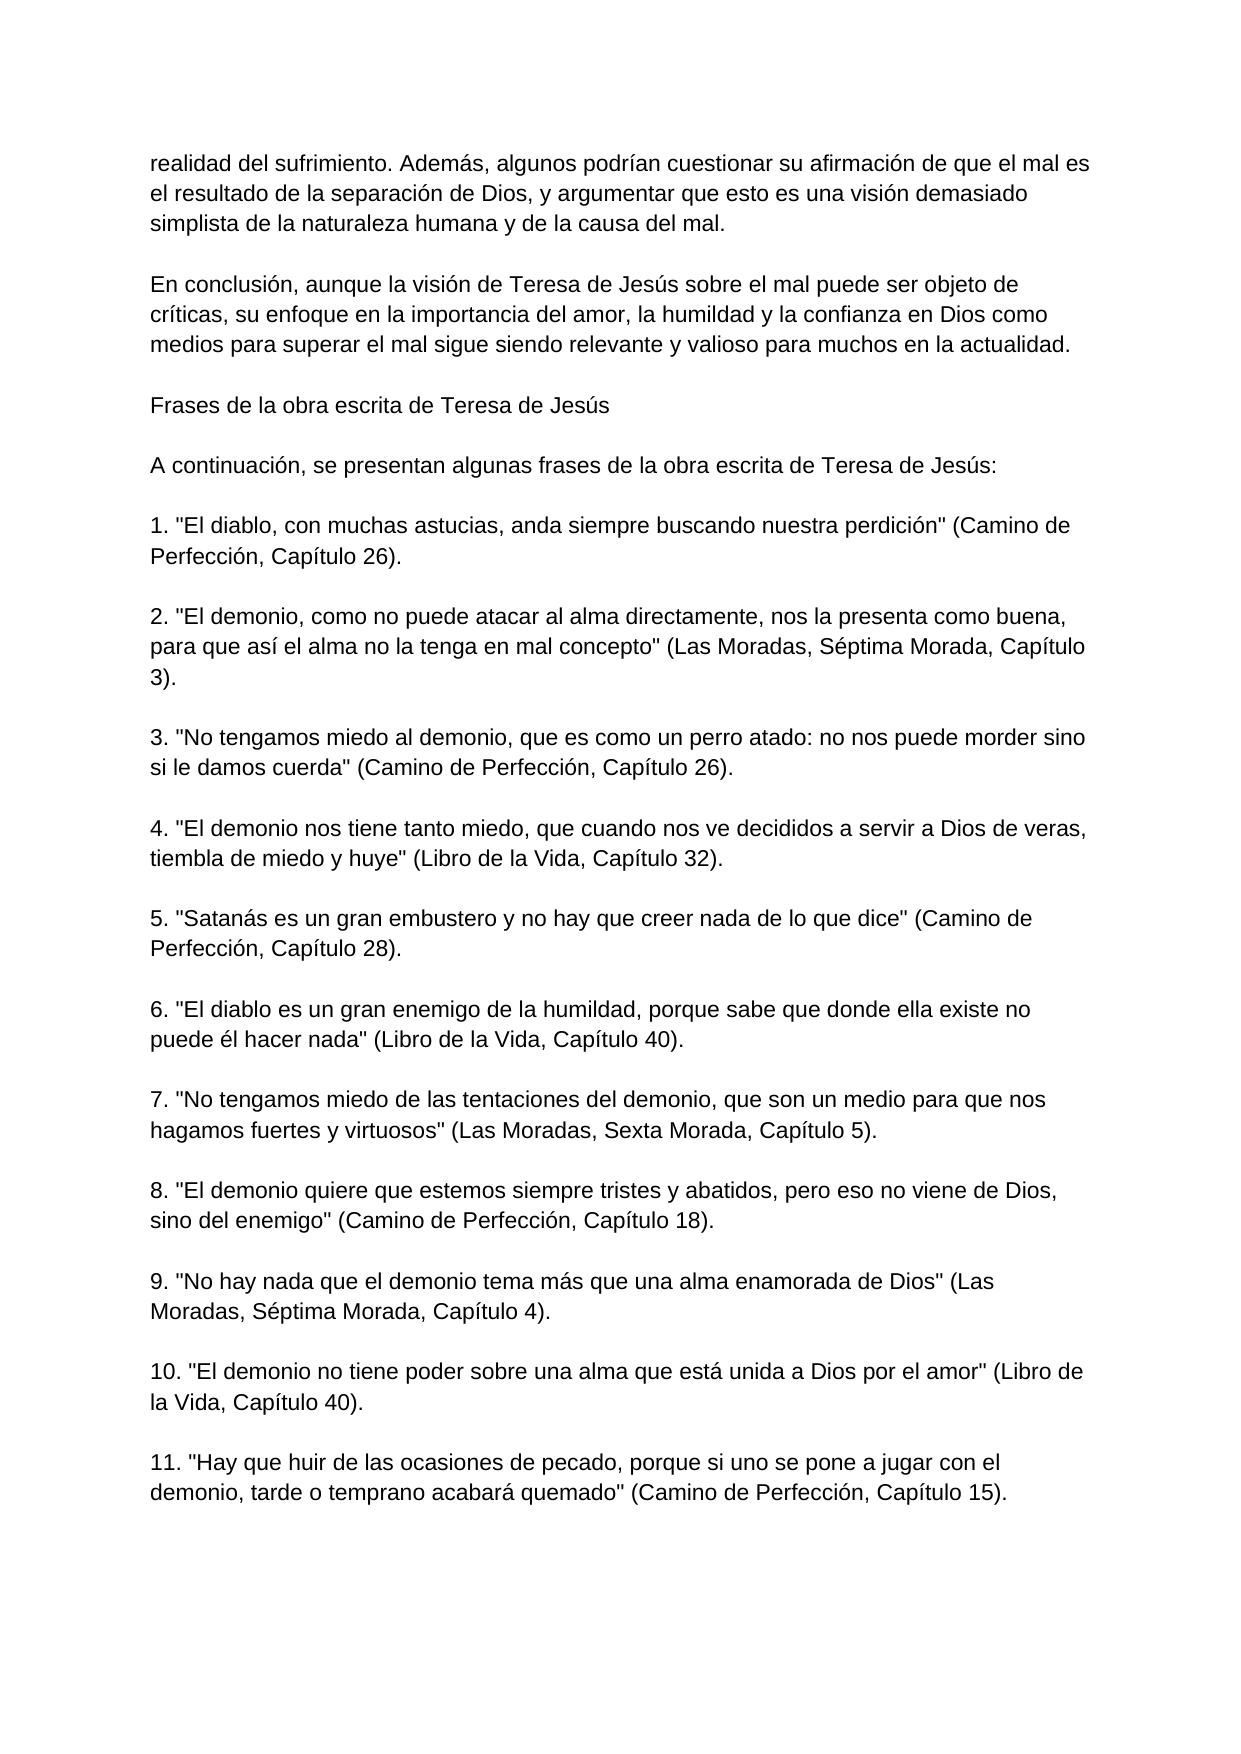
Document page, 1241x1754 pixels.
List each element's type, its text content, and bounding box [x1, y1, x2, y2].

text 11. "Hay que huir de las ocasiones de pecado, porque si uno se pone a jugar con el demonio, tarde o temprano acabará quemado" (Camino de Perfección, Capítulo 15). [150, 1449, 1090, 1506]
text Frases de la obra escrita de Teresa de Jesús [150, 392, 1090, 418]
text 2. "El demonio, como no puede atacar al alma directamente, nos la presenta como buena, para que así el alma no la tenga en mal concepto" (Las Moradas, Séptima Morada, Capítulo 3). [150, 603, 1090, 690]
text 3. "No tengamos miedo al demonio, que es como un perro atado: no nos puede morder sino si le damos cuerda" (Camino de Perfección, Capítulo 26). [150, 724, 1090, 781]
text 10. "El demonio no tiene poder sobre una alma que está unida a Dios por el amor" (Libro de la Vida, Capítulo 40). [150, 1358, 1090, 1415]
text 4. "El demonio nos tiene tanto miedo, que cuando nos ve decididos a servir a Dios de veras, tiembla de miedo y huye" (Libro de la Vida, Capítulo 32). [150, 814, 1090, 871]
text 7. "No tengamos miedo de las tentaciones del demonio, que son un medio para que nos hagamos fuertes y virtuosos" (Las Moradas, Sexta Morada, Capítulo 5). [150, 1086, 1090, 1143]
text A continuación, se presentan algunas frases de la obra escrita de Teresa de Jesús: [150, 452, 1090, 478]
text 9. "No hay nada que el demonio tema más que una alma enamorada de Dios" (Las Moradas, Séptima Morada, Capítulo 4). [150, 1268, 1090, 1324]
text 5. "Satanás es un gran embustero y no hay que creer nada de lo que dice" (Camino de Perfección, Capítulo 28). [150, 905, 1090, 962]
text 6. "El diablo es un gran enemigo de la humildad, porque sabe que donde ella existe no puede él hacer nada" (Libro de la Vida, Capítulo 40). [150, 996, 1090, 1052]
text 1. "El diablo, con muchas astucias, anda siempre buscando nuestra perdición" (Camino de Perfección, Capítulo 26). [150, 512, 1090, 569]
text En conclusión, aunque la visión de Teresa de Jesús sobre el mal puede ser objeto de críticas, su enfoque en la importancia del amor, la humildad y la confianza en Dios como medios para superar el mal sigue siendo relevante y valioso para muchos en la actualidad. [150, 271, 1090, 358]
text 8. "El demonio quiere que estemos siempre tristes y abatidos, pero eso no viene de Dios, sino del enemigo" (Camino de Perfección, Capítulo 18). [150, 1177, 1090, 1234]
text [150, 150, 1090, 237]
